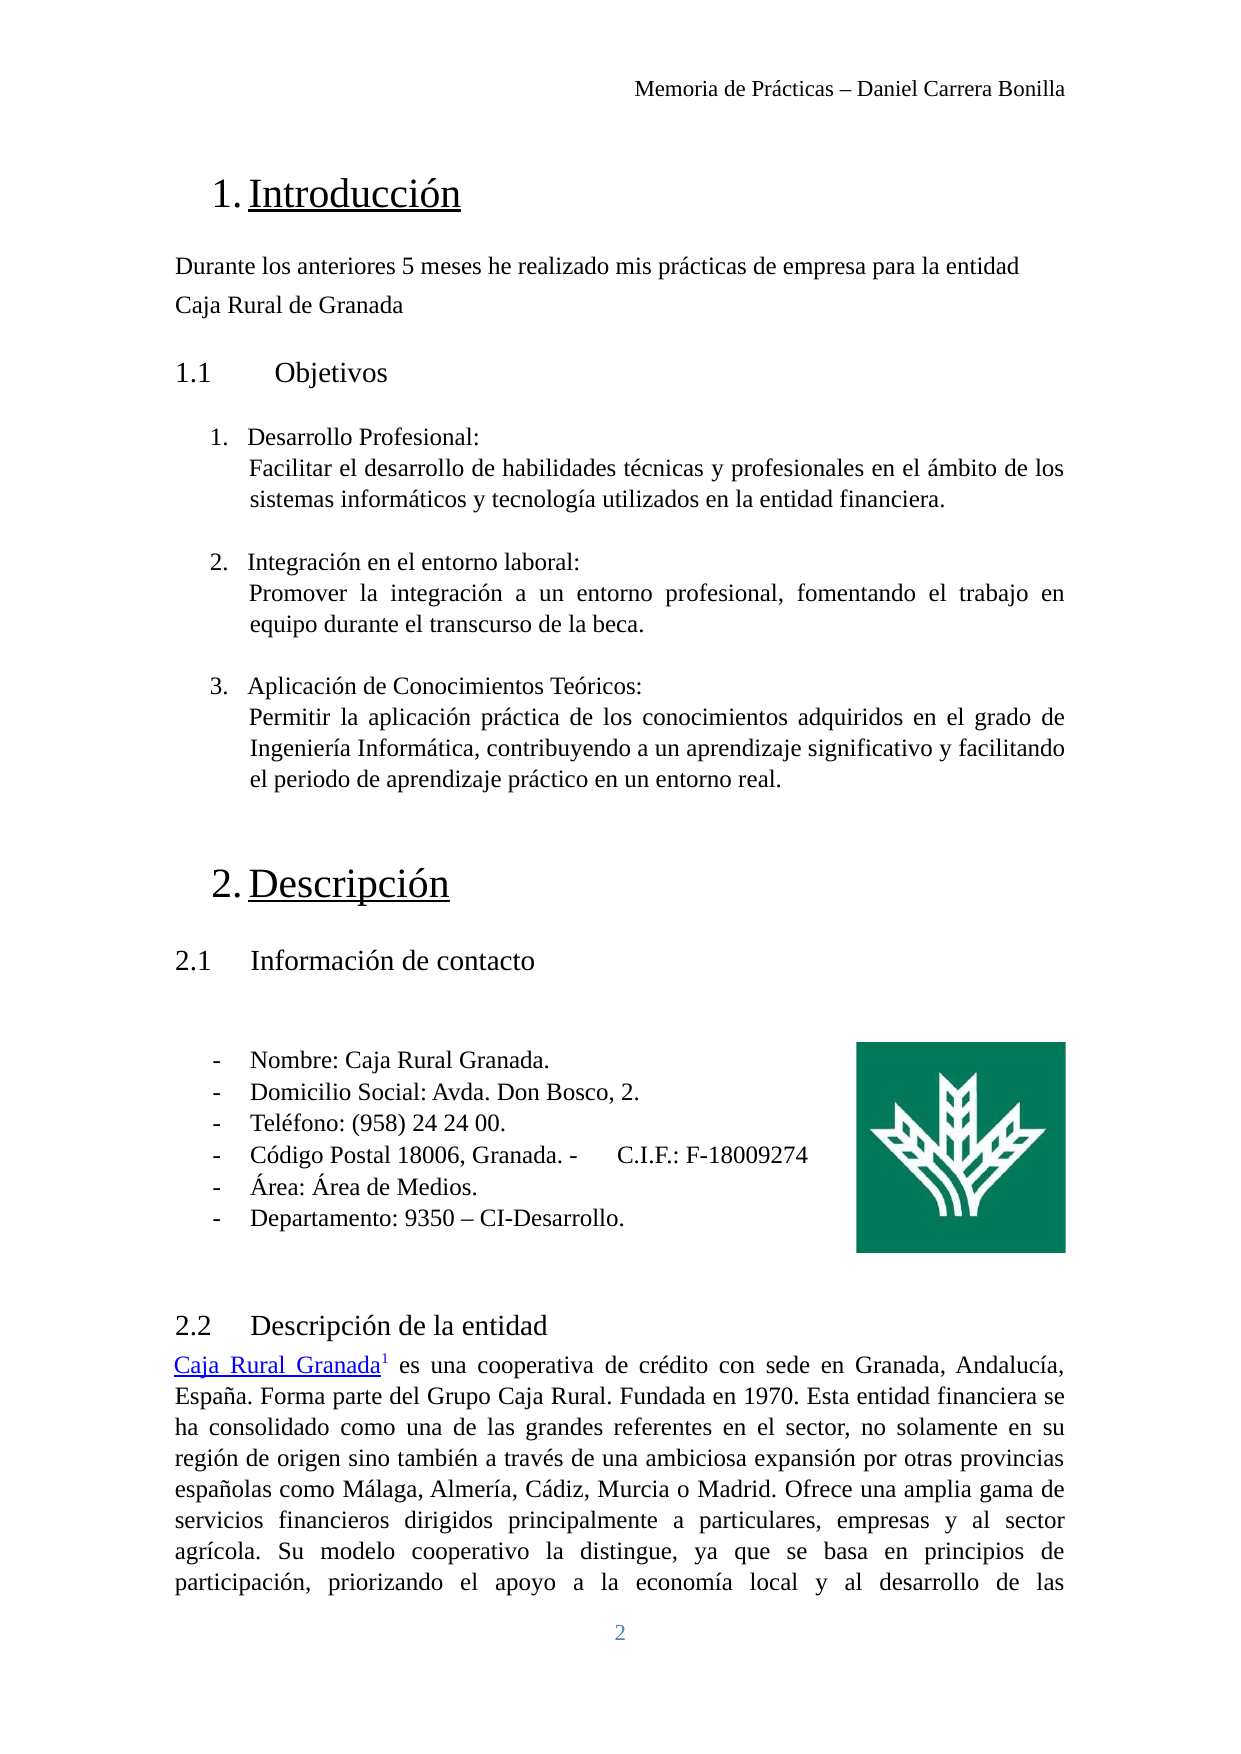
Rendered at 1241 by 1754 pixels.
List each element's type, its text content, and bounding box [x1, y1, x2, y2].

list Nombre: Caja Rural Granada. [212, 1045, 856, 1074]
subtitle Descripción de la entidad [175, 1308, 1066, 1342]
list Integración en el entorno laboral: [209, 547, 1066, 576]
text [173, 1350, 1066, 1596]
list Área: Área de Medios. [212, 1172, 856, 1200]
text Permitir la aplicación práctica de los conocimientos adquiridos en el grado de Ingeniería Informática, contribuyendo a un aprendizaje significativo y facilitando el periodo de aprendizaje práctico en un entorno real. [248, 702, 1066, 793]
list Teléfono: (958) 24 24 00. [212, 1108, 856, 1137]
subtitle Objetivos [175, 355, 1066, 388]
text Facilitar el desarrollo de habilidades técnicas y profesionales en el ámbito de los sistemas informáticos y tecnología utilizados en la entidad financiera. [248, 453, 1066, 513]
list Domicilio Social: Avda. Don Bosco, 2. [212, 1077, 856, 1106]
subtitle Introducción [211, 168, 1066, 216]
text Promover la integración a un entorno profesional, fomentando el trabajo en equipo durante el transcurso de la beca. [248, 578, 1066, 638]
subtitle Información de contacto [175, 943, 1066, 977]
picture [856, 1042, 1066, 1253]
list Aplicación de Conocimientos Teóricos: [209, 671, 1066, 700]
list Código Postal 18006, Granada. - C.I.F.: F-18009274 [212, 1140, 856, 1169]
subtitle Descripción [211, 858, 1066, 906]
list Desarrollo Profesional: [209, 422, 1066, 451]
text Durante los anteriores 5 meses he realizado mis prácticas de empresa para la entidad Caja Rural de Granada [175, 251, 1066, 321]
list Departamento: 9350 – CI-Desarrollo. [212, 1203, 856, 1232]
